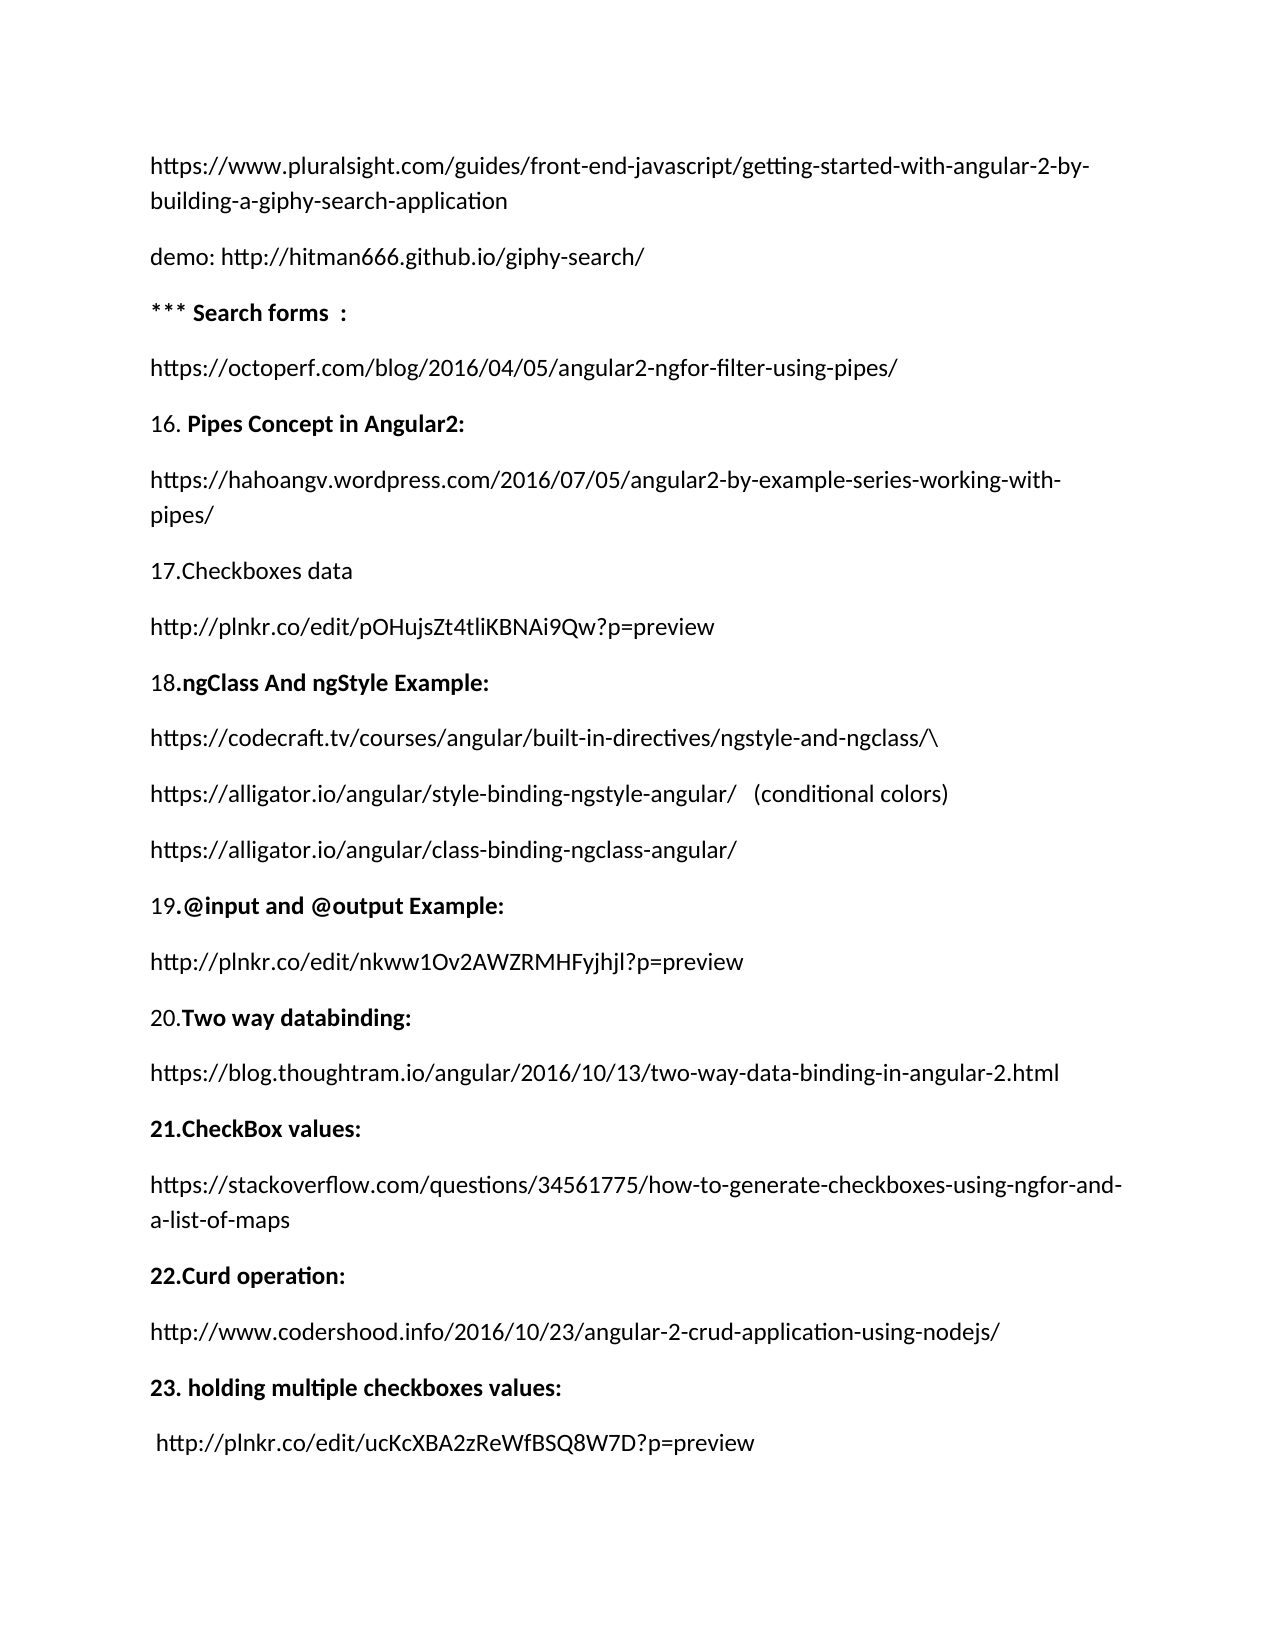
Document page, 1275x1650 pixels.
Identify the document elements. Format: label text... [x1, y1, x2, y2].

text demo: http://hitman666.github.io/giphy-search/ [150, 241, 1125, 271]
text http://plnkr.co/edit/nkww1Ov2AWZRMHFyjhjl?p=preview [150, 946, 1125, 976]
text 20.Two way databinding: [150, 1002, 1125, 1032]
text 22.Curd operation: [150, 1260, 1125, 1291]
text https://blog.thoughtram.io/angular/2016/10/13/two-way-data-binding-in-angular-2.html [150, 1057, 1125, 1088]
text https://hahoangv.wordpress.com/2016/07/05/angular2-by-example-series-working-with-pipes/ [150, 464, 1125, 530]
text 18.ngClass And ngStyle Example: [150, 667, 1125, 697]
text 21.CheckBox values: [150, 1113, 1125, 1144]
text http://www.codershood.info/2016/10/23/angular-2-crud-application-using-nodejs/ [150, 1316, 1125, 1346]
text 23. holding multiple checkboxes values: [150, 1372, 1125, 1402]
text https://www.pluralsight.com/guides/front-end-javascript/getting-started-with-angular-2-by-building-a-giphy-search-application [150, 150, 1125, 216]
text https://alligator.io/angular/style-binding-ngstyle-angular/ (conditional colors) [150, 778, 1125, 809]
text http://plnkr.co/edit/ucKcXBA2zReWfBSQ8W7D?p=preview [150, 1427, 1125, 1458]
text 17.Checkboxes data [150, 555, 1125, 586]
text https://octoperf.com/blog/2016/04/05/angular2-ngfor-filter-using-pipes/ [150, 352, 1125, 383]
text http://plnkr.co/edit/pOHujsZt4tliKBNAi9Qw?p=preview [150, 611, 1125, 641]
text https://stackoverflow.com/questions/34561775/how-to-generate-checkboxes-using-ngfor-and-a-list-of-maps [150, 1169, 1125, 1235]
text 16. Pipes Concept in Angular2: [150, 408, 1125, 439]
text https://alligator.io/angular/class-binding-ngclass-angular/ [150, 834, 1125, 865]
text 19.@input and @output Example: [150, 890, 1125, 921]
text *** Search forms : [150, 297, 1125, 327]
text https://codecraft.tv/courses/angular/built-in-directives/ngstyle-and-ngclass/\ [150, 722, 1125, 753]
